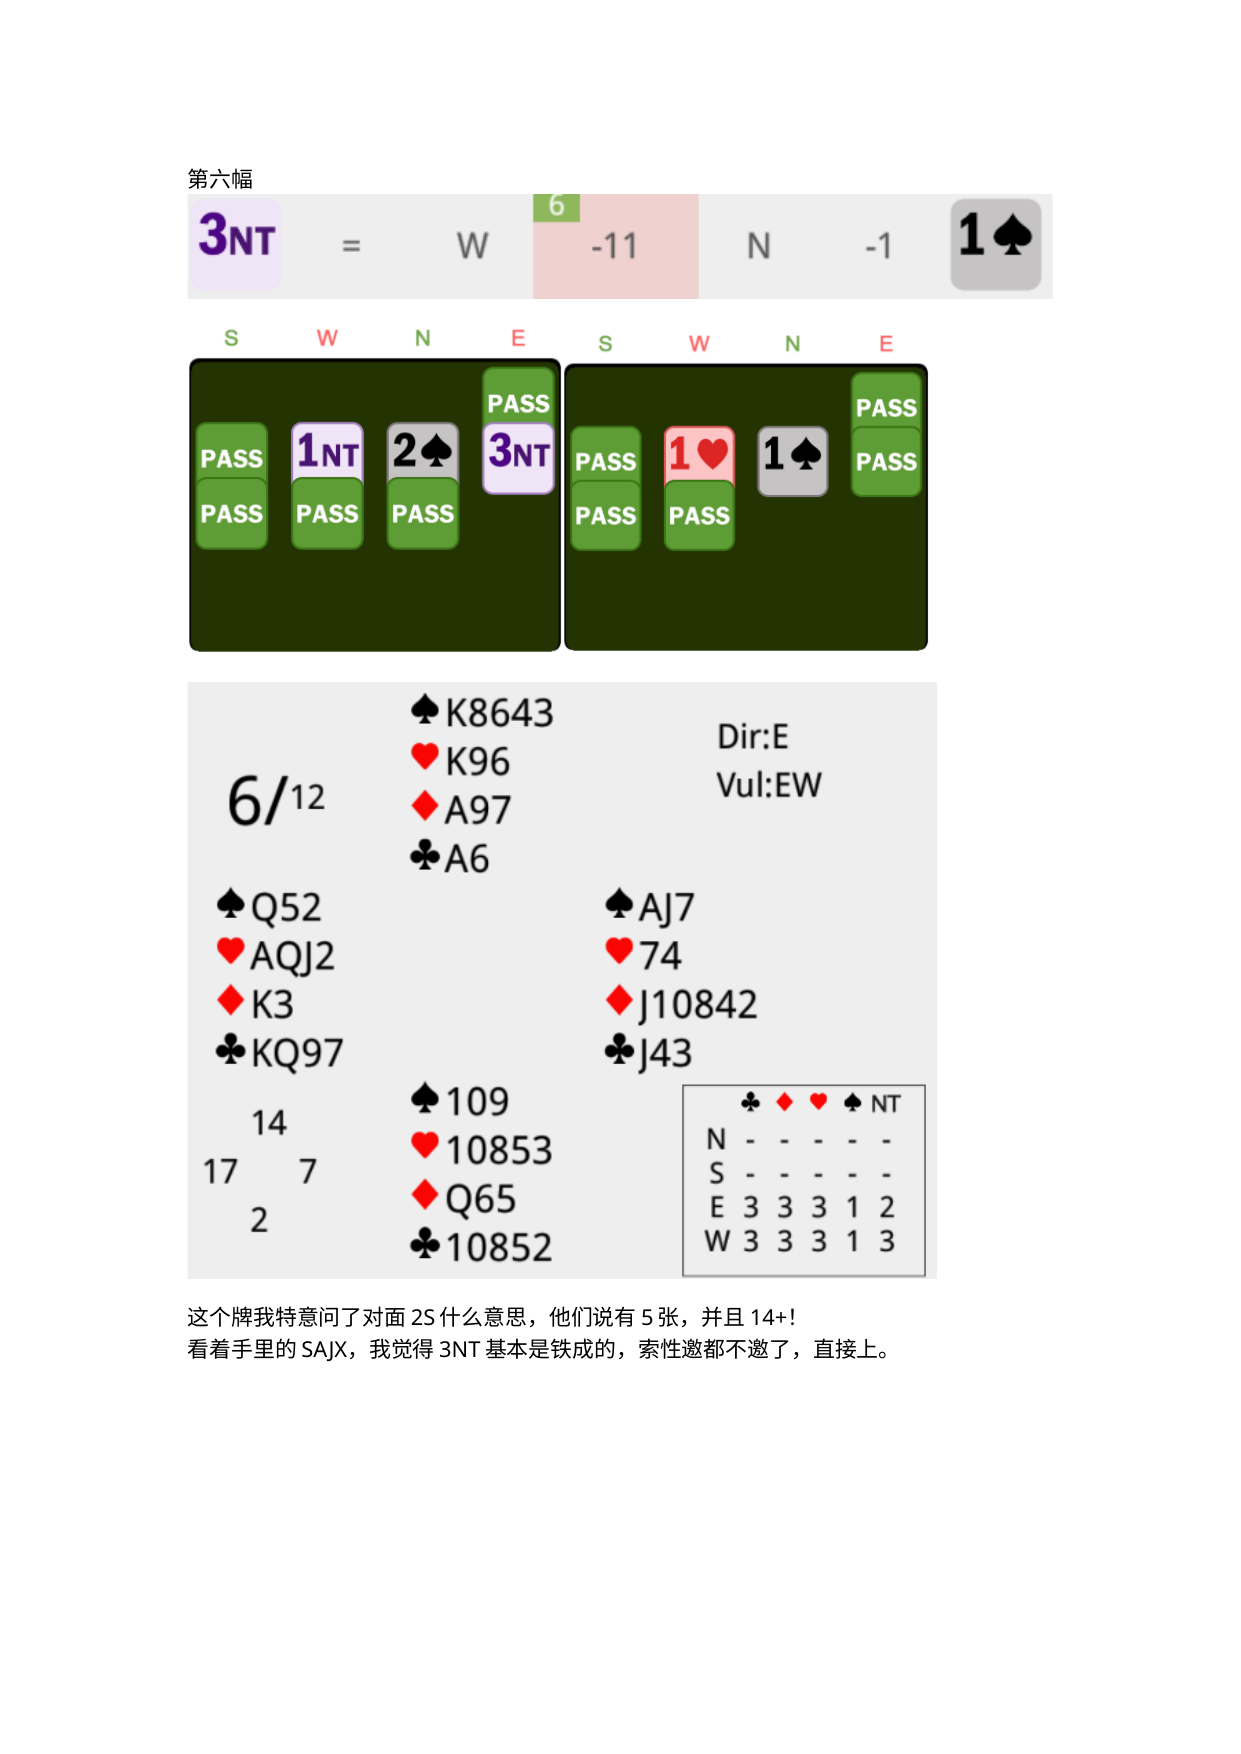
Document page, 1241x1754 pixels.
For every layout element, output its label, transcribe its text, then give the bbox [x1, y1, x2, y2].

text 这个牌我特意问了对面2S什么意思，他们说有5张，并且14+！ [187, 1299, 1053, 1332]
picture [187, 194, 1053, 299]
picture [187, 682, 937, 1279]
picture [187, 324, 930, 653]
text 看着手里的SAJX，我觉得3NT基本是铁成的，索性邀都不邀了，直接上。 [187, 1332, 1053, 1364]
text 第六幅 [187, 162, 1053, 194]
